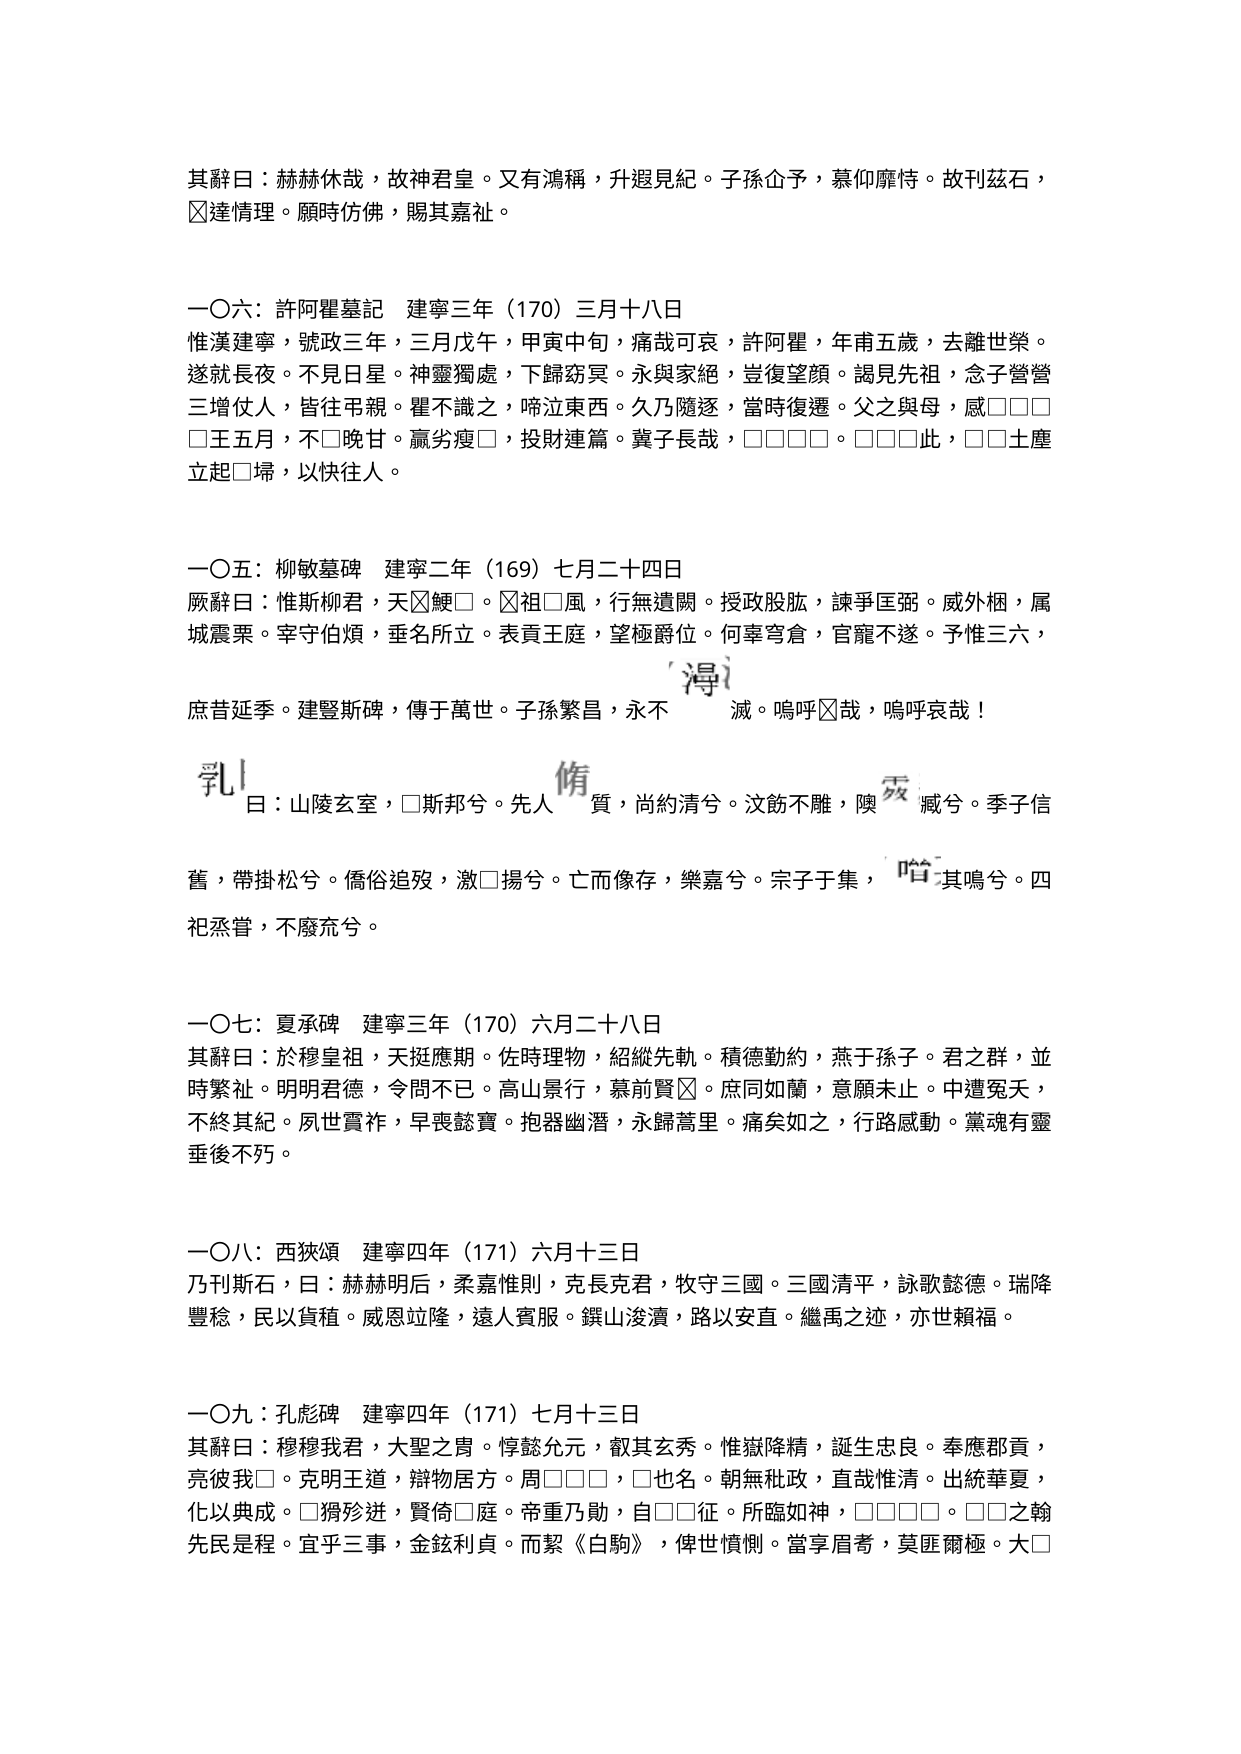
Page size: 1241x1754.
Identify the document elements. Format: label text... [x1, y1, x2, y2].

text 曰：山陵玄室，□斯邦兮。先人質，尚約清兮。汶飭不雕，隩臧兮。季子信舊，帶掛松兮。僑俗追歿，激□揚兮。亡而像存，樂嘉兮。宗子于集，其鳴兮。四祀烝甞，不廢㐬兮。 [187, 747, 1053, 942]
text 一〇五：柳敏墓碑 建寜二年（169）七月二十四日 [187, 552, 1053, 584]
picture [555, 747, 590, 813]
text 其辭曰：於穆皇祖，天挺應期。佐時理物，紹縱先軌。積德勤約，燕于孫子。君之群，並時繁祉。明明君德，令問不已。高山景行，慕前賢𠛱。庶同如蘭，意願未止。中遭冤夭，不終其紀。夙世霣祚，早喪懿寶。抱器幽潛，永歸蒿里。痛矣如之，行路感動。黨魂有靈，垂後不㱙。 [187, 1039, 1053, 1169]
text 乃刊斯石，曰：赫赫明后，柔嘉惟則，克長克君，牧守三國。三國清平，詠歌懿德。瑞降豐稔，民以貨稙。威恩竝隆，遠人賓服。鐉山浚瀆，路以安直。繼禹之迹，亦世賴福。 [187, 1267, 1053, 1332]
text 一〇八：西狹頌 建寧四年（171）六月十三日 [187, 1234, 1053, 1267]
text 一〇九：孔彪碑 建寧四年（171）七月十三日 [187, 1397, 1053, 1429]
picture [668, 649, 730, 719]
text 惟漢建寧，號政三年，三月戊午，甲寅中旬，痛哉可哀，許阿瞿，年甫五歲，去離世榮。遂就長夜。不見日星。神靈獨處，下歸窈冥。永與家絕，豈復望顔。謁見先祖，念子營營。三增仗人，皆往弔親。瞿不識之，啼泣東西。久乃隨逐，當時復遷。父之與母，感□□□。□王五月，不□晚甘。贏劣瘦□，投財連篇。冀子長哉，□□□□。□□□此，□□土塵。立起□埽，以快往人。 [187, 324, 1053, 487]
text 其辭曰：赫赫休哉，故神君皇。又有鴻稱，升遐見紀。子孫仚予，慕仰靡恃。故刊茲石，𨖫達情理。願時仿佛，賜其嘉祉。 [187, 162, 1053, 227]
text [187, 1429, 1053, 1559]
text 一〇六：許阿瞿墓記 建寧三年（170）三月十八日 [187, 292, 1053, 324]
picture [187, 748, 246, 813]
picture [877, 764, 920, 813]
text 一〇七：夏承碑 建寧三年（170）六月二十八日 [187, 1007, 1053, 1039]
picture [884, 844, 941, 889]
text 厥辭曰：惟斯柳君，天𢢾鯁□。𥫄祖□風，行無遺闕。授政股肱，諫爭匡弼。威外梱，属城震栗。宰守伯煩，垂名所立。表貢王庭，望極爵位。何辜穹倉，官寵不遂。予惟三六，庶昔延季。建豎斯碑，傳于萬世。子孫繁昌，永不滅。嗚呼𢜺哉，嗚呼哀哉！ [187, 584, 1053, 747]
